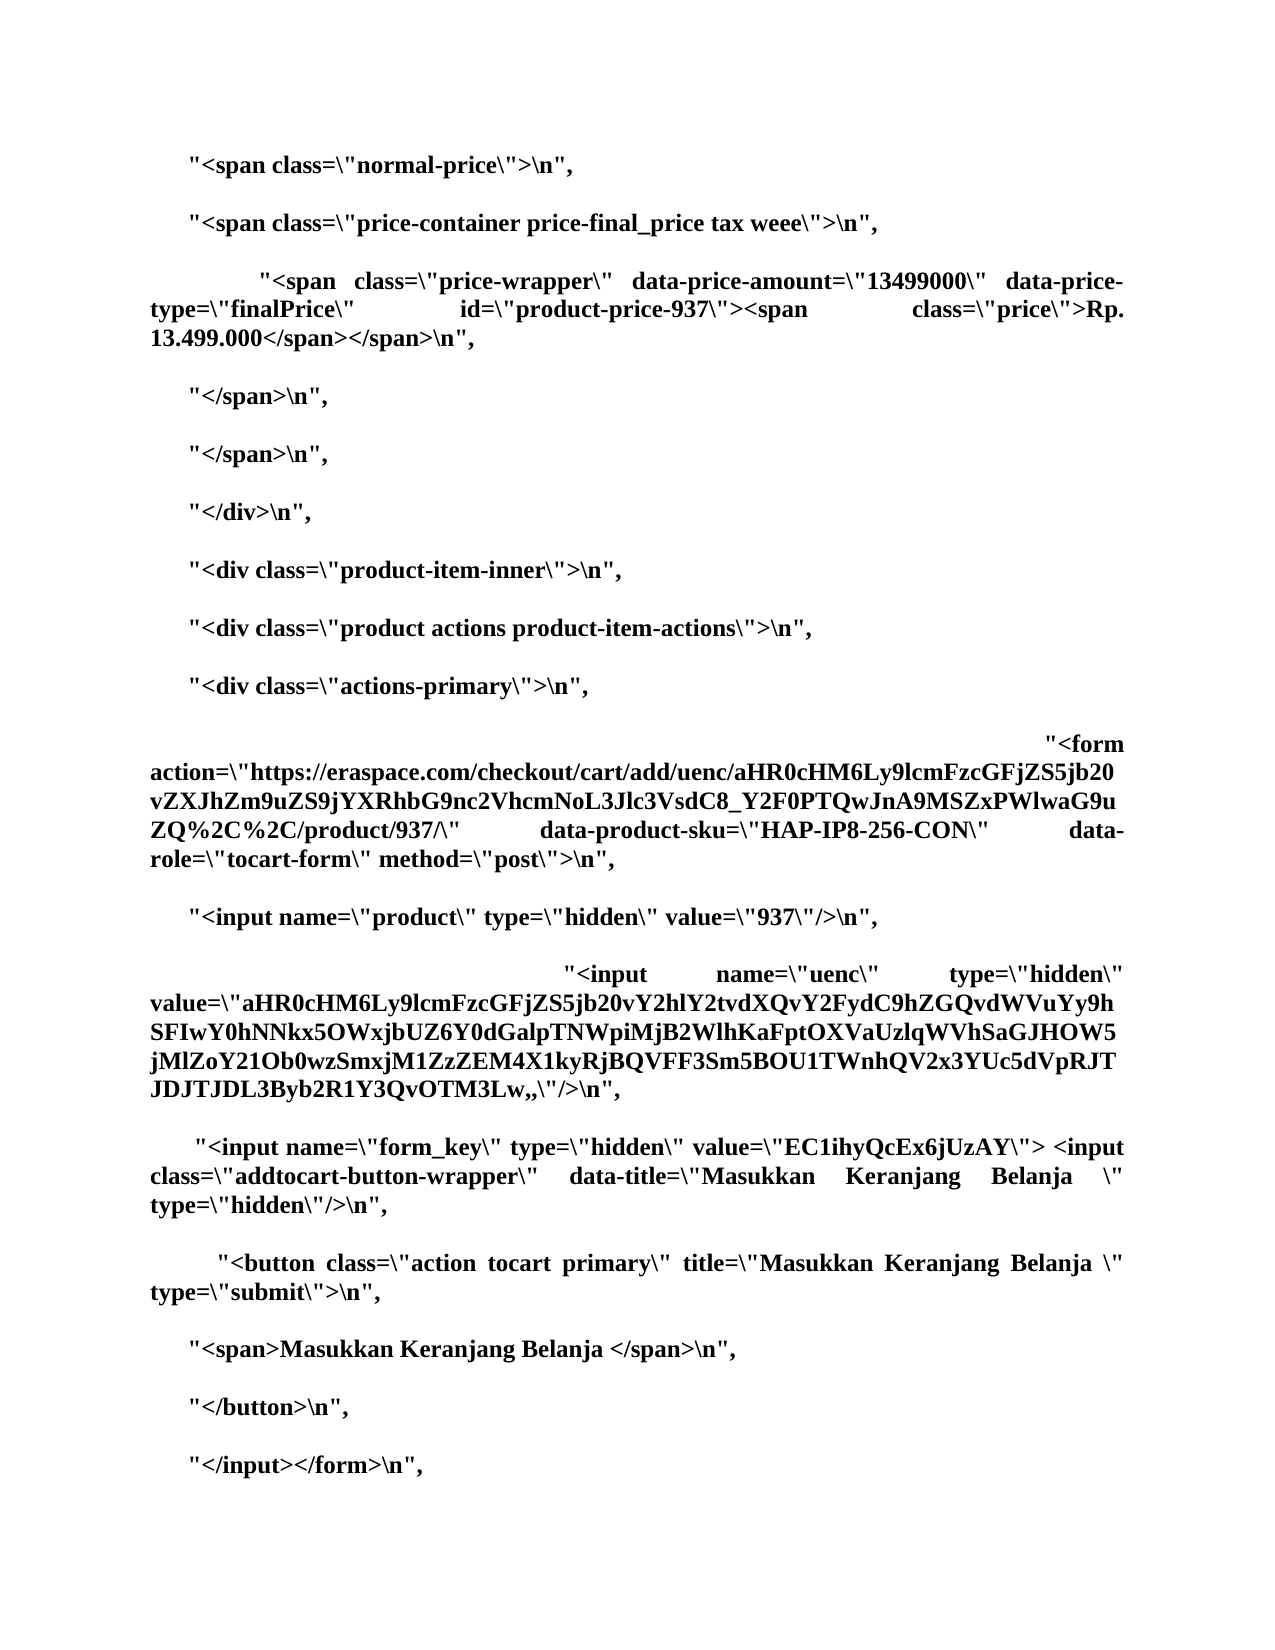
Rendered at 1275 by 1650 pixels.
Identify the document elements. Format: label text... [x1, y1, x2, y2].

text "<input name=\"form_key\" type=\"hidden\" value=\"EC1ihyQcEx6jUzAY\"> <input class=\"addtocart-button-wrapper\" data-title=\"Masukkan Keranjang Belanja \" type=\"hidden\"/>\n", [150, 1132, 1125, 1219]
text "</span>\n", [150, 381, 1125, 410]
text "</input></form>\n", [150, 1450, 1125, 1479]
text "<form action=\"https://eraspace.com/checkout/cart/add/uenc/aHR0cHM6Ly9lcmFzcGFjZS5jb20vZXJhZm9uZS9jYXRhbG9nc2VhcmNoL3Jlc3VsdC8_Y2F0PTQwJnA9MSZxPWlwaG9uZQ%2C%2C/product/937/\" data-product-sku=\"HAP-IP8-256-CON\" data-role=\"tocart-form\" method=\"post\">\n", [150, 729, 1125, 872]
text "</div>\n", [150, 497, 1125, 526]
text "<button class=\"action tocart primary\" title=\"Masukkan Keranjang Belanja \" type=\"submit\">\n", [150, 1248, 1125, 1305]
text "<div class=\"product-item-inner\">\n", [150, 555, 1125, 584]
text "<span class=\"normal-price\">\n", [150, 150, 1125, 179]
text "<span>Masukkan Keranjang Belanja </span>\n", [150, 1334, 1125, 1363]
text "</span>\n", [150, 439, 1125, 468]
text "<input name=\"product\" type=\"hidden\" value=\"937\"/>\n", [150, 902, 1125, 930]
text "<input name=\"uenc\" type=\"hidden\" value=\"aHR0cHM6Ly9lcmFzcGFjZS5jb20vY2hlY2tvdXQvY2FydC9hZGQvdWVuYy9hSFIwY0hNNkx5OWxjbUZ6Y0dGalpTNWpiMjB2WlhKaFptOXVaUzlqWVhSaGJHOW5jMlZoY21Ob0wzSmxjM1ZzZEM4X1kyRjBQVFF3Sm5BOU1TWnhQV2x3YUc5dVpRJTJDJTJDL3Byb2R1Y3QvOTM3Lw,,\"/>\n", [150, 959, 1125, 1103]
text "</button>\n", [150, 1392, 1125, 1421]
text "<span class=\"price-wrapper\" data-price-amount=\"13499000\" data-price-type=\"finalPrice\" id=\"product-price-937\"><span class=\"price\">Rp. 13.499.000</span></span>\n", [150, 266, 1125, 352]
text "<div class=\"actions-primary\">\n", [150, 671, 1125, 699]
text "<div class=\"product actions product-item-actions\">\n", [150, 613, 1125, 642]
text "<span class=\"price-container price-final_price tax weee\">\n", [150, 208, 1125, 237]
